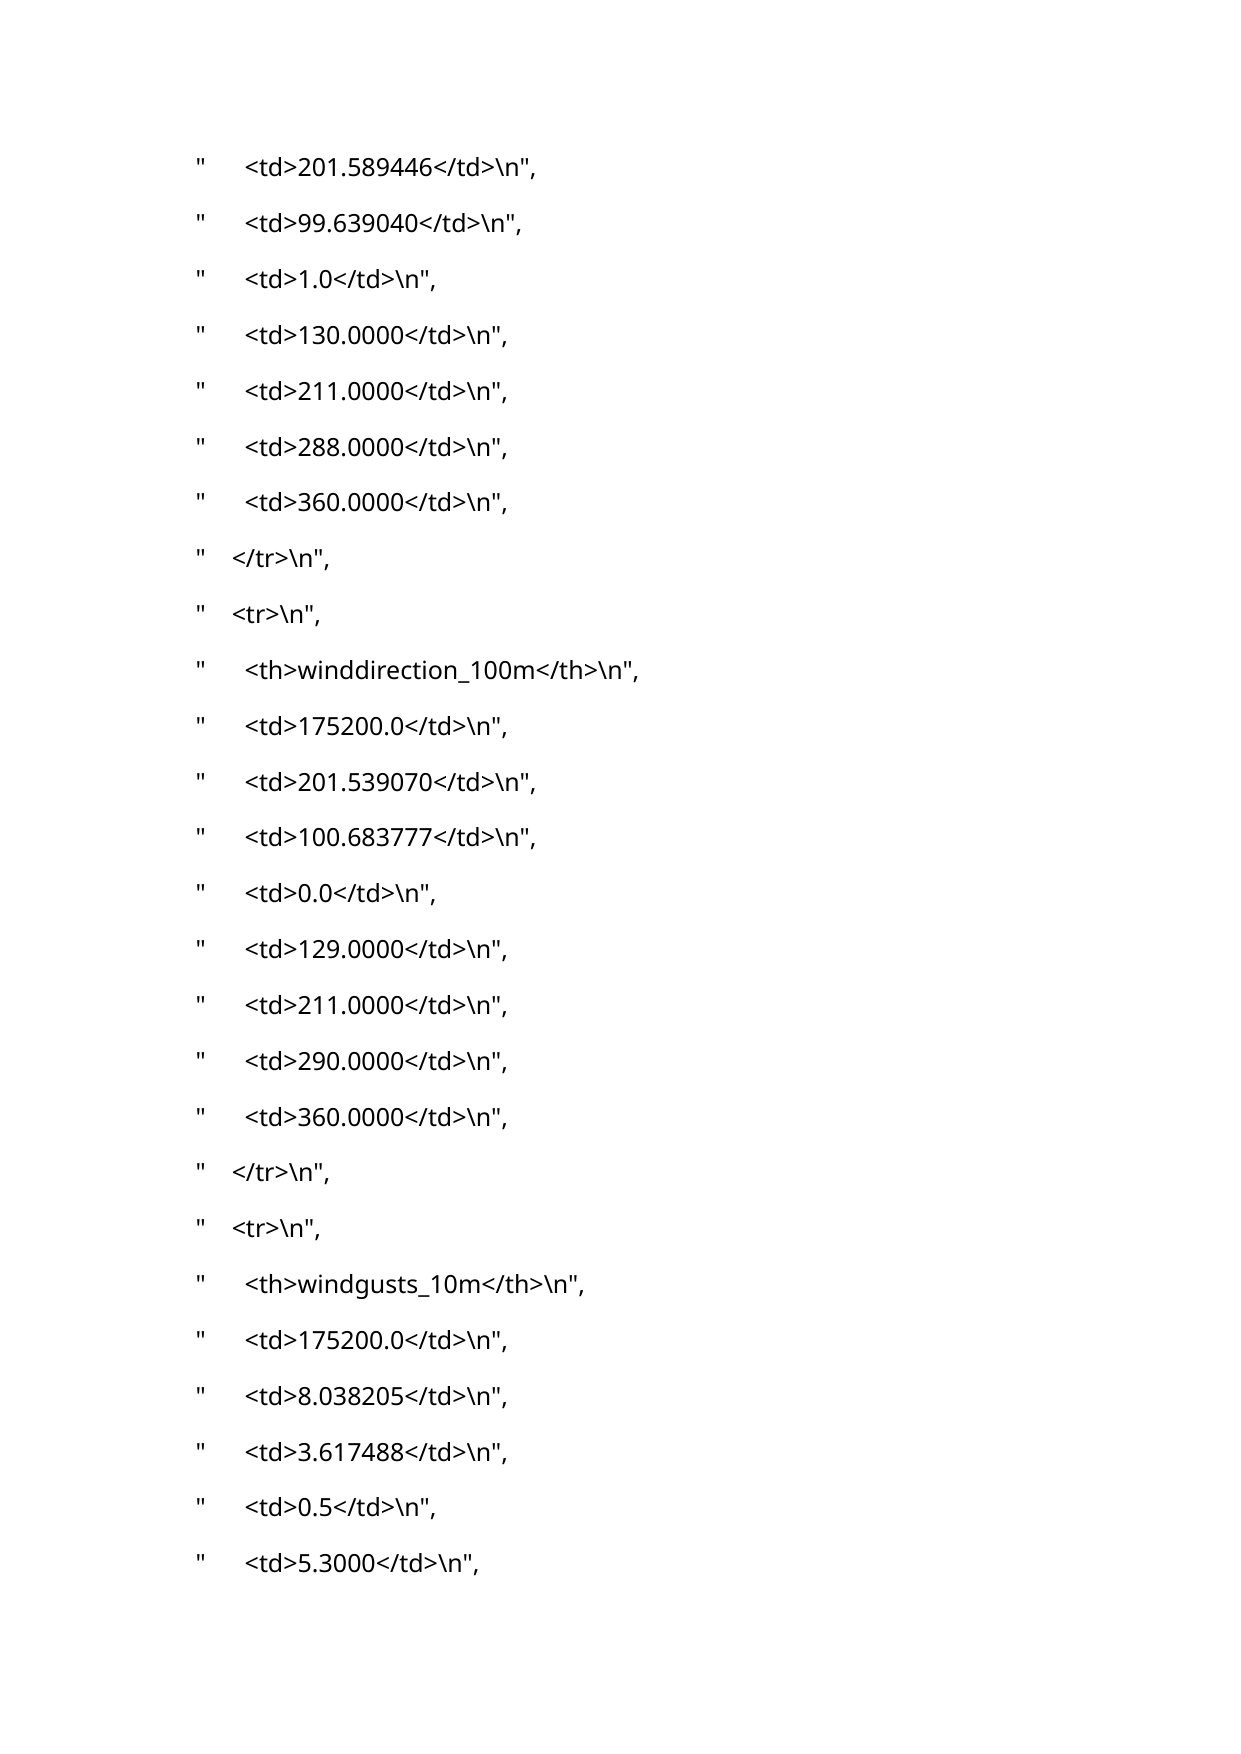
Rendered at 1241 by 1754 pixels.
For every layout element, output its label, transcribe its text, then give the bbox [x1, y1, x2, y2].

text " <td>5.3000</td>\n", [150, 1546, 1090, 1580]
text " <td>100.683777</td>\n", [150, 820, 1090, 854]
text " <td>211.0000</td>\n", [150, 373, 1090, 407]
text " <td>175200.0</td>\n", [150, 708, 1090, 742]
text " <th>winddirection_100m</th>\n", [150, 652, 1090, 687]
text " </tr>\n", [150, 1155, 1090, 1189]
text " </tr>\n", [150, 541, 1090, 575]
text " <td>129.0000</td>\n", [150, 932, 1090, 966]
text " <tr>\n", [150, 597, 1090, 631]
text " <td>1.0</td>\n", [150, 262, 1090, 296]
text " <td>201.539070</td>\n", [150, 764, 1090, 798]
text " <td>175200.0</td>\n", [150, 1322, 1090, 1357]
text " <td>3.617488</td>\n", [150, 1434, 1090, 1468]
text " <td>0.5</td>\n", [150, 1490, 1090, 1524]
text " <td>288.0000</td>\n", [150, 429, 1090, 463]
text " <td>360.0000</td>\n", [150, 485, 1090, 519]
text " <td>290.0000</td>\n", [150, 1043, 1090, 1077]
text " <td>8.038205</td>\n", [150, 1378, 1090, 1412]
text " <tr>\n", [150, 1211, 1090, 1245]
text " <td>201.589446</td>\n", [150, 150, 1090, 184]
text " <td>360.0000</td>\n", [150, 1099, 1090, 1133]
text " <td>0.0</td>\n", [150, 876, 1090, 910]
text " <td>211.0000</td>\n", [150, 987, 1090, 1022]
text " <td>130.0000</td>\n", [150, 317, 1090, 352]
text " <td>99.639040</td>\n", [150, 206, 1090, 240]
text " <th>windgusts_10m</th>\n", [150, 1267, 1090, 1301]
